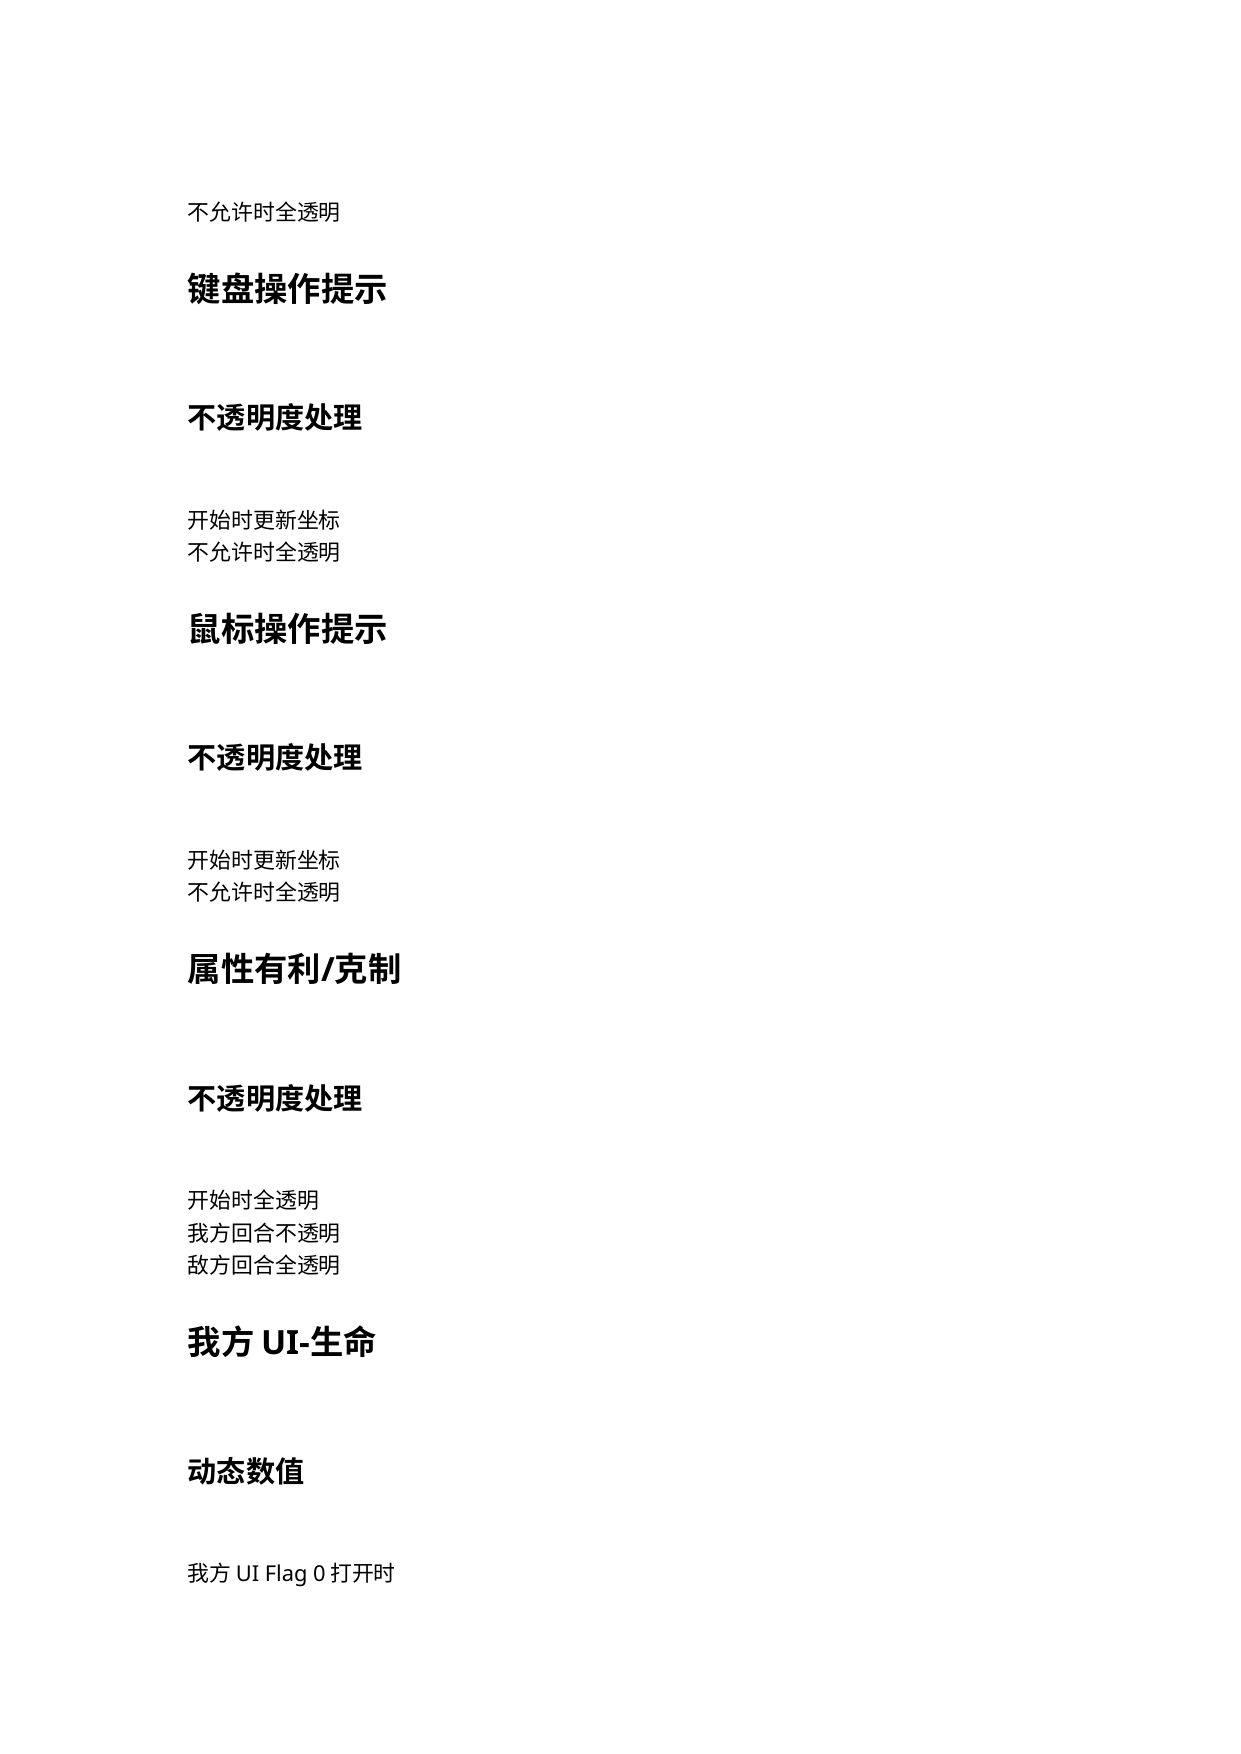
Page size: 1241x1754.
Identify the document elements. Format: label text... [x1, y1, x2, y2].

subtitle 鼠标操作提示 [187, 594, 1053, 659]
subtitle 键盘操作提示 [187, 254, 1053, 319]
text 开始时全透明 [187, 1183, 1053, 1215]
subtitle 我方UI-生命 [187, 1307, 1053, 1372]
text 我方UI Flag 0打开时 [187, 1556, 1053, 1588]
text 不允许时全透明 [187, 535, 1053, 567]
subtitle 不透明度处理 [187, 1064, 1053, 1129]
text 不允许时全透明 [187, 875, 1053, 907]
subtitle 属性有利/克制 [187, 934, 1053, 999]
text 开始时更新坐标 [187, 502, 1053, 535]
text 开始时更新坐标 [187, 842, 1053, 875]
text 我方回合不透明 [187, 1215, 1053, 1248]
text 敌方回合全透明 [187, 1248, 1053, 1280]
subtitle 动态数值 [187, 1437, 1053, 1502]
subtitle 不透明度处理 [187, 383, 1053, 448]
subtitle 不透明度处理 [187, 723, 1053, 788]
text 不允许时全透明 [187, 194, 1053, 227]
